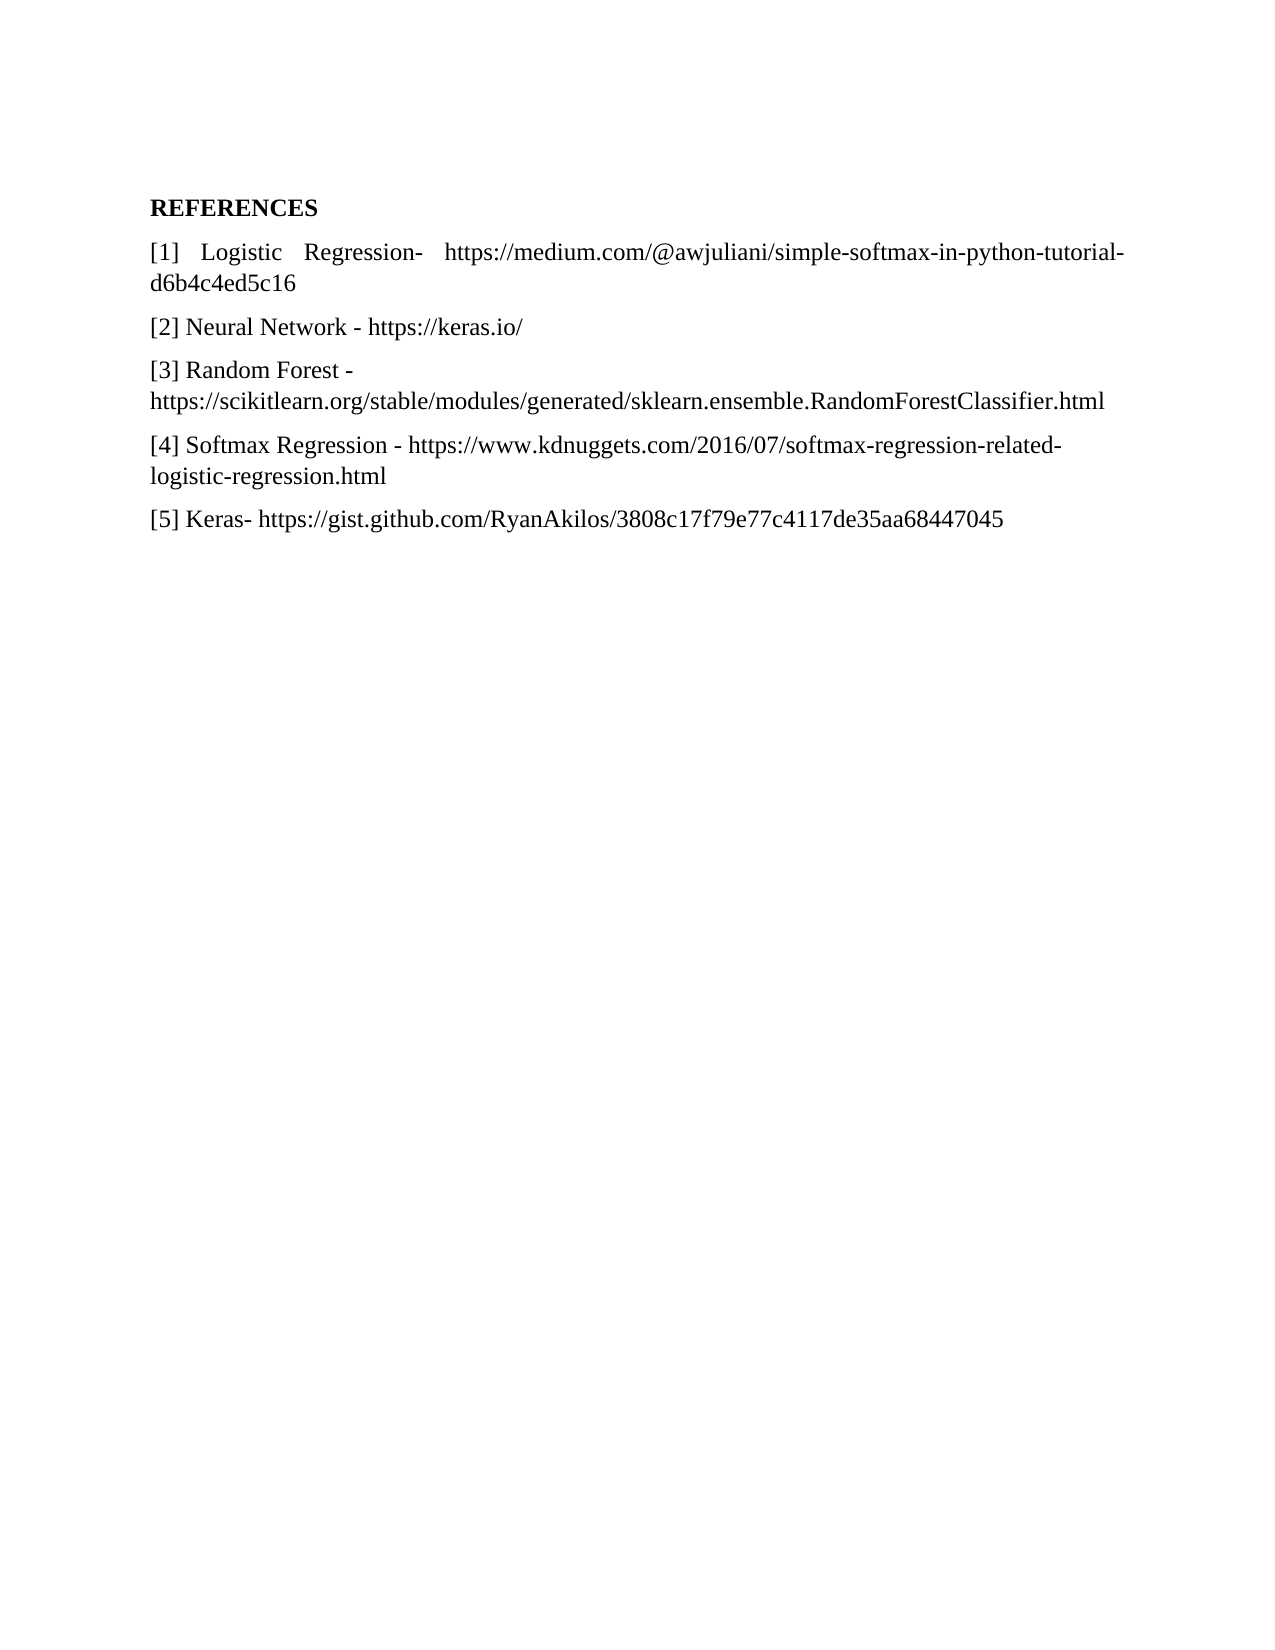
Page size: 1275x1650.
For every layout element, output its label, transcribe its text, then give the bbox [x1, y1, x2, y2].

text [2] Neural Network - https://keras.io/ [150, 312, 1125, 340]
text REFERENCES [150, 193, 1125, 222]
text [1] Logistic Regression- https://medium.com/@awjuliani/simple-softmax-in-python-tutorial-d6b4c4ed5c16 [150, 237, 1125, 297]
text [4] Softmax Regression - https://www.kdnuggets.com/2016/07/softmax-regression-related-logistic-regression.html [150, 430, 1125, 489]
text [3] Random Forest - https://scikitlearn.org/stable/modules/generated/sklearn.ensemble.RandomForestClassifier.html [150, 355, 1125, 415]
text [5] Keras- https://gist.github.com/RyanAkilos/3808c17f79e77c4117de35aa68447045 [150, 504, 1125, 533]
